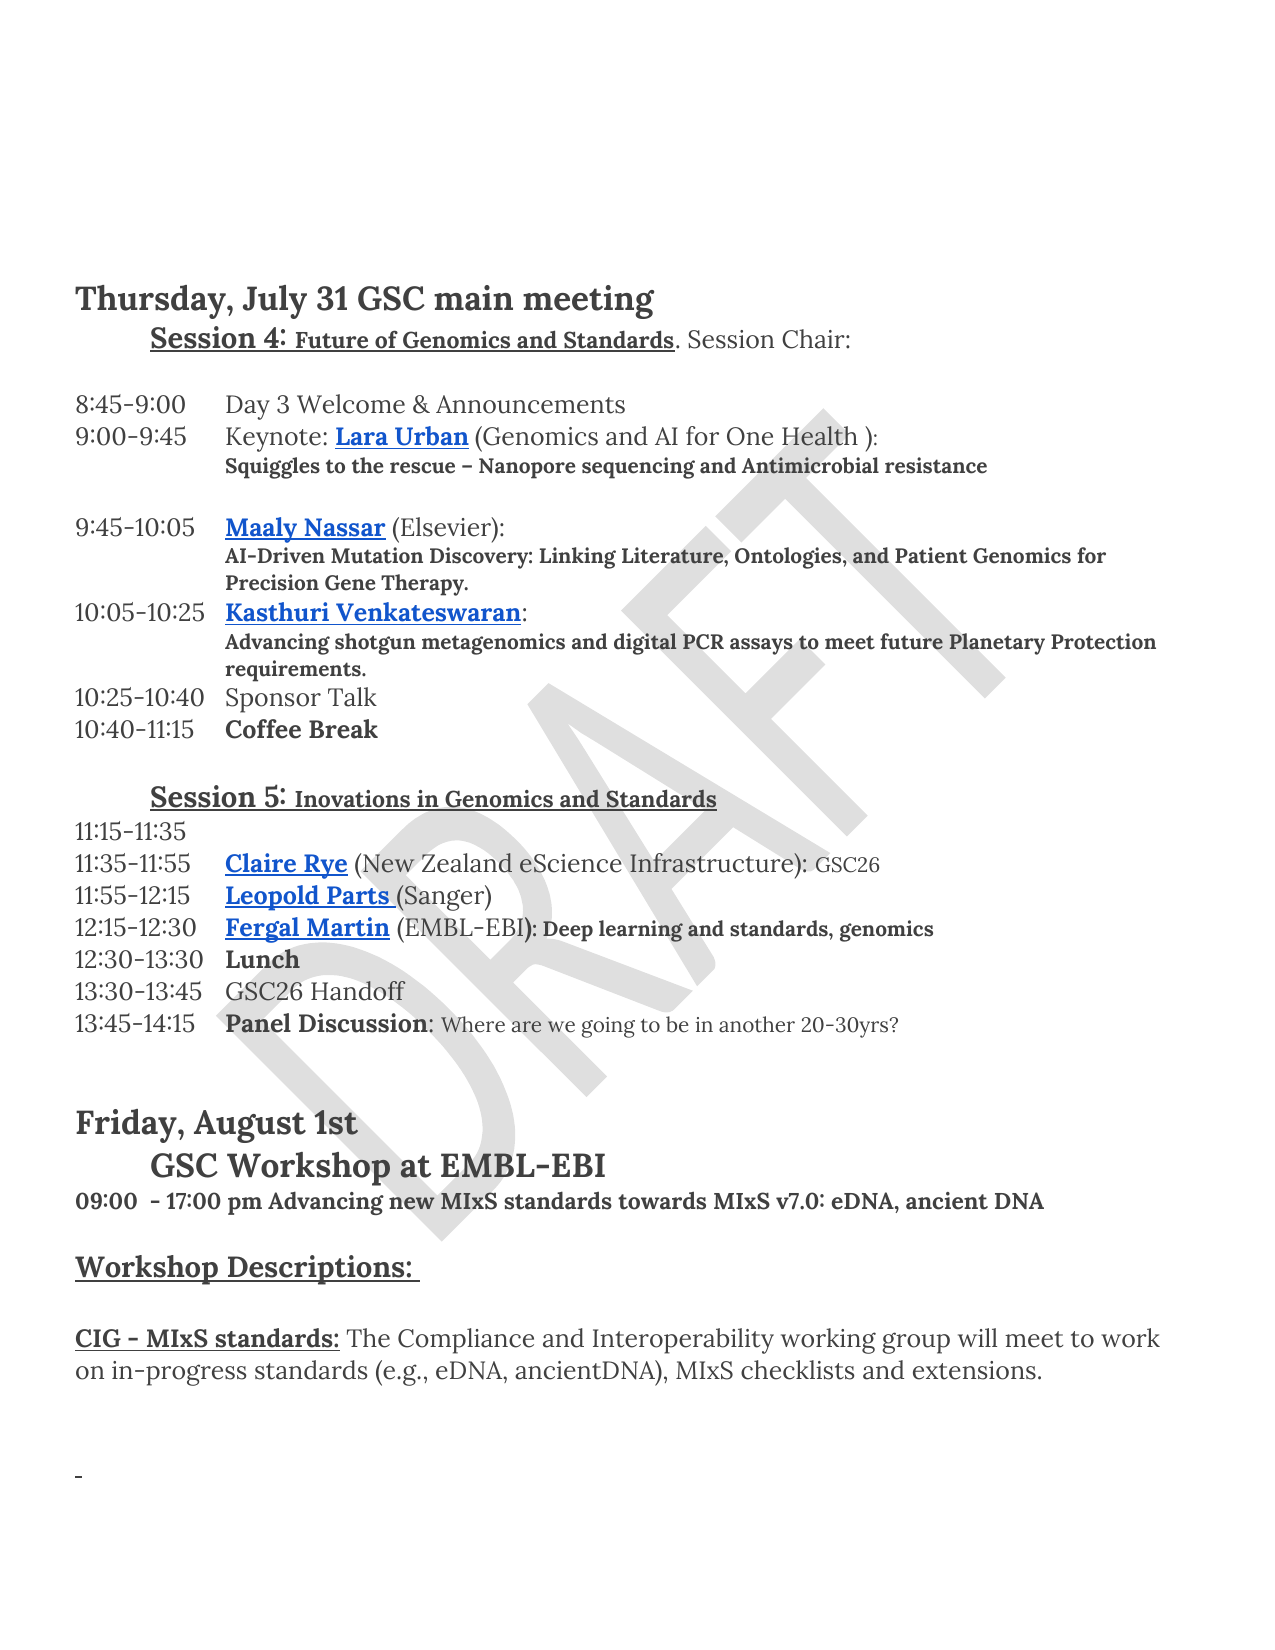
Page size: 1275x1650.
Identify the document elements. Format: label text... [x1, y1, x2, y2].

text 12:30-13:30 Lunch [75, 943, 1191, 975]
text 11:55-12:15 Leopold Parts (Sanger) [75, 879, 1191, 911]
text Precision Gene Therapy. [150, 570, 1191, 596]
text Workshop Descriptions: [75, 1248, 1191, 1285]
text 9:00-9:45 Keynote: Lara Urban (Genomics and AI for One Health ): [75, 420, 1191, 452]
text 10:05-10:25 Kasthuri Venkateswaran: [75, 596, 1191, 628]
text 13:30-13:45 GSC26 Handoff [75, 975, 1191, 1007]
text Session 5: Inovations in Genomics and Standards [150, 778, 1191, 815]
text 9:45-10:05 Maaly Nassar (Elsevier): [75, 511, 1191, 543]
text AI-Driven Mutation Discovery: Linking Literature, Ontologies, and Patient Genomics for [150, 543, 1191, 570]
text 8:45-9:00 Day 3 Welcome & Announcements [75, 388, 1191, 420]
text CIG - MIxS standards: The Compliance and Interoperability working group will meet to work on in-progress standards (e.g., eDNA, ancientDNA), MIxS checklists and extensions. [75, 1323, 1191, 1387]
text requirements. [150, 655, 1191, 682]
text 10:25-10:40 Sponsor Talk [75, 682, 1191, 714]
text Squiggles to the rescue – Nanopore sequencing and Antimicrobial resistance [150, 452, 1191, 479]
text 12:15-12:30 Fergal Martin (EMBL-EBI): Deep learning and standards, genomics [75, 911, 1191, 943]
text GSC Workshop at EMBL-EBI [75, 1144, 1191, 1187]
text Session 4: Future of Genomics and Standards. Session Chair: [150, 319, 1191, 356]
text 10:40-11:15 Coffee Break [75, 714, 1191, 746]
text 09:00 - 17:00 pm Advancing new MIxS standards towards MIxS v7.0: eDNA, ancient DNA [75, 1187, 1191, 1216]
text Advancing shotgun metagenomics and digital PCR assays to meet future Planetary Protection [150, 628, 1191, 655]
text 11:35-11:55 Claire Rye (New Zealand eScience Infrastructure): GSC26 [75, 847, 1191, 879]
text Thursday, July 31 GSC main meeting [75, 276, 1191, 319]
text Friday, August 1st [75, 1101, 1191, 1144]
text 11:15-11:35 [75, 815, 1191, 847]
text 13:45-14:15 Panel Discussion: Where are we going to be in another 20-30yrs? [75, 1007, 1191, 1039]
